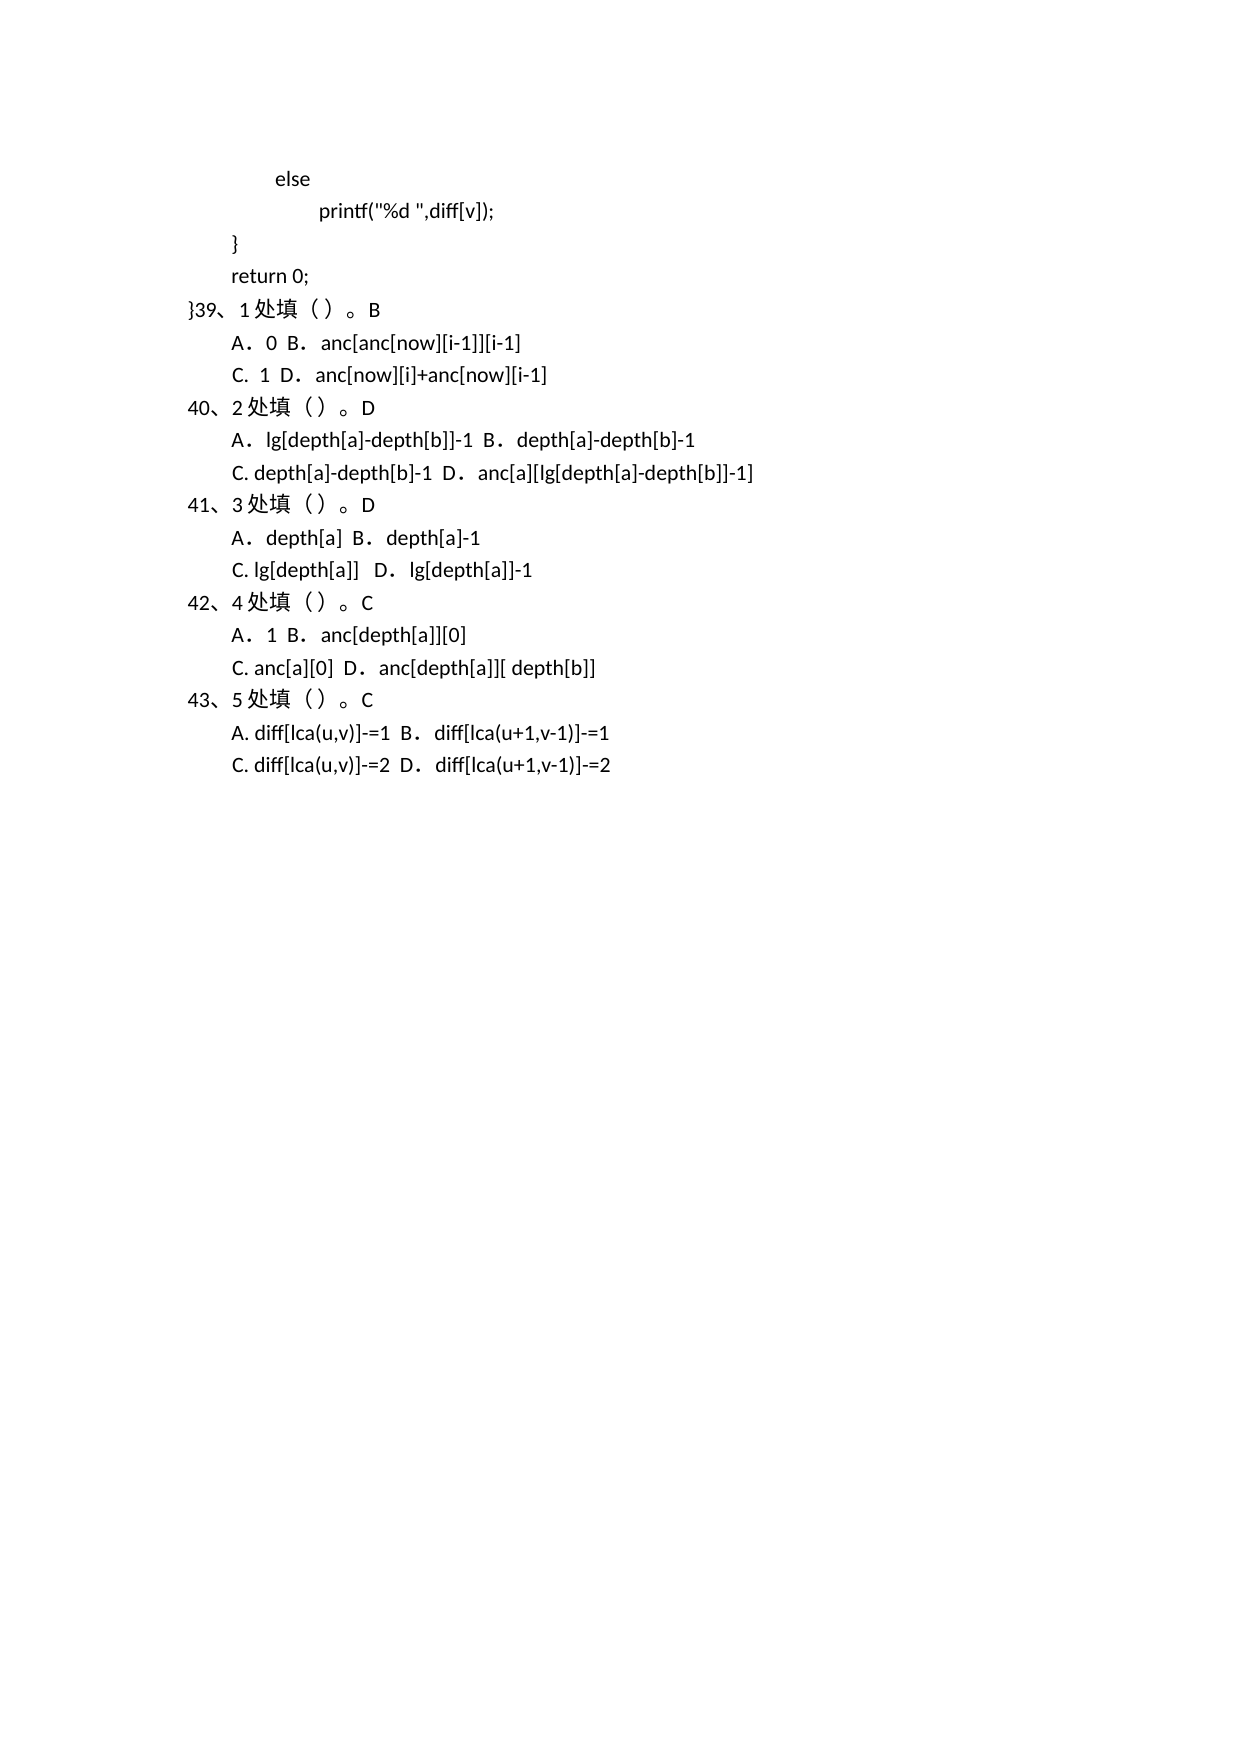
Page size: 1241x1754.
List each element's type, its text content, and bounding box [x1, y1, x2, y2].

text else [187, 162, 1053, 194]
list A. diff[lca(u,v)]-=1 B．diff[lca(u+1,v-1)]-=1 [225, 714, 1053, 747]
text printf("%d ",diff[v]); [187, 194, 1053, 227]
text C. anc[a][0] D．anc[depth[a]][ depth[b]] [232, 649, 1053, 682]
text C. lg[depth[a]] D．lg[depth[a]]-1 [232, 552, 1053, 584]
text } [187, 227, 1053, 259]
text C. diff[lca(u,v)]-=2 D．diff[lca(u+1,v-1)]-=2 [232, 747, 1053, 779]
text C. 1 D．anc[now][i]+anc[now][i-1] [232, 357, 1053, 389]
text 40、2处填（ ）。D [187, 389, 1053, 422]
list A．lg[depth[a]-depth[b]]-1 B．depth[a]-depth[b]-1 [225, 422, 1053, 454]
text 41、3处填（ ）。D [187, 487, 1053, 519]
list A．depth[a] B．depth[a]-1 [225, 519, 1053, 552]
text C. depth[a]-depth[b]-1 D．anc[a][lg[depth[a]-depth[b]]-1] [232, 454, 1053, 487]
text 42、4处填（ ）。C [187, 584, 1053, 617]
text }39、1处填（ ）。B [187, 292, 1053, 324]
text return 0; [187, 259, 1053, 292]
list A．1 B．anc[depth[a]][0] [225, 617, 1053, 649]
list A．0 B．anc[anc[now][i-1]][i-1] [225, 324, 1053, 357]
text 43、5处填（ ）。C [187, 682, 1053, 714]
